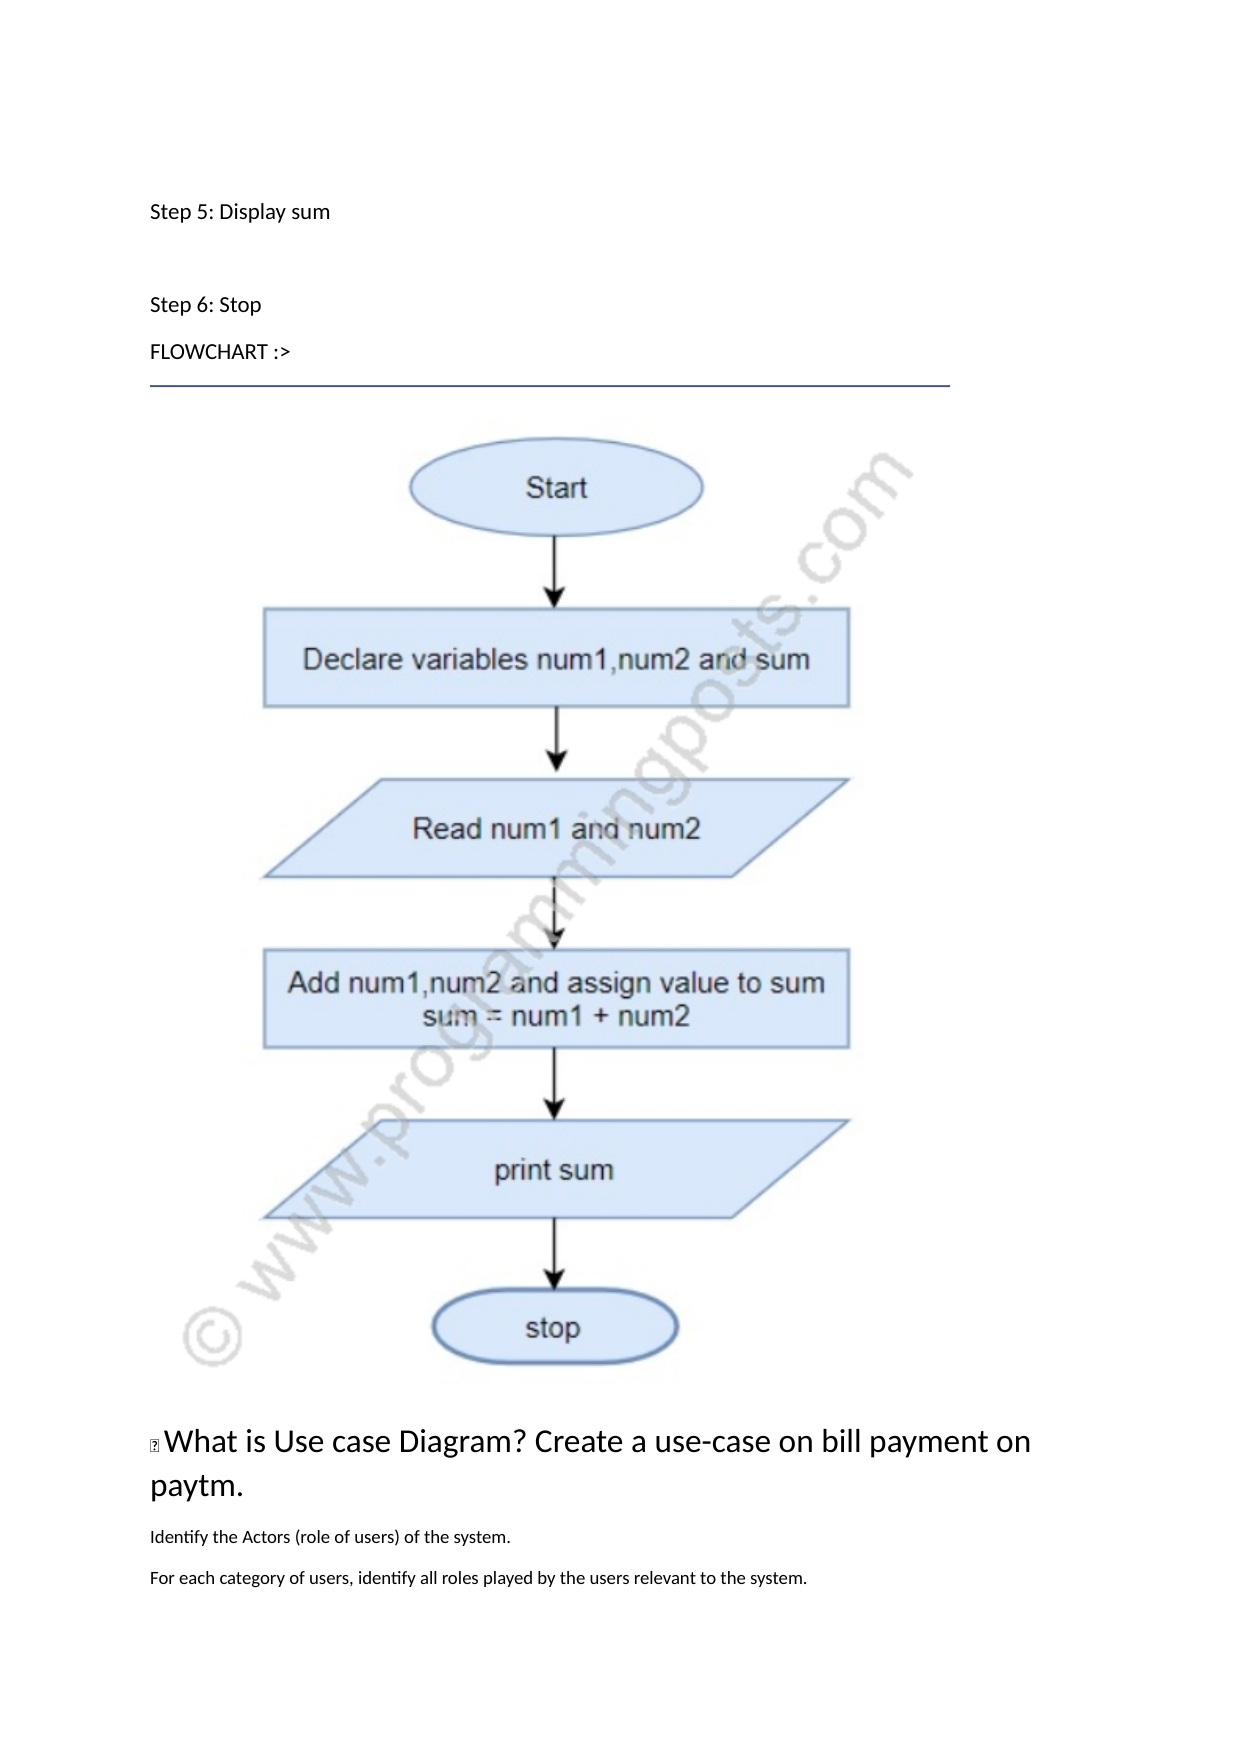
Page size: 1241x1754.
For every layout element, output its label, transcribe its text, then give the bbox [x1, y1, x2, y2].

text Identify the Actors (role of users) of the system. [150, 1525, 1090, 1548]
picture [150, 384, 951, 1402]
text Step 6: Stop [150, 291, 1090, 319]
text For each category of users, identify all roles played by the users relevant to the system. [150, 1566, 1090, 1589]
text Step 5: Display sum [150, 197, 1090, 225]
text FLOWCHART :> [150, 337, 1090, 366]
text  What is Use case Diagram? Create a use-case on bill payment on paytm. [150, 1420, 1090, 1505]
